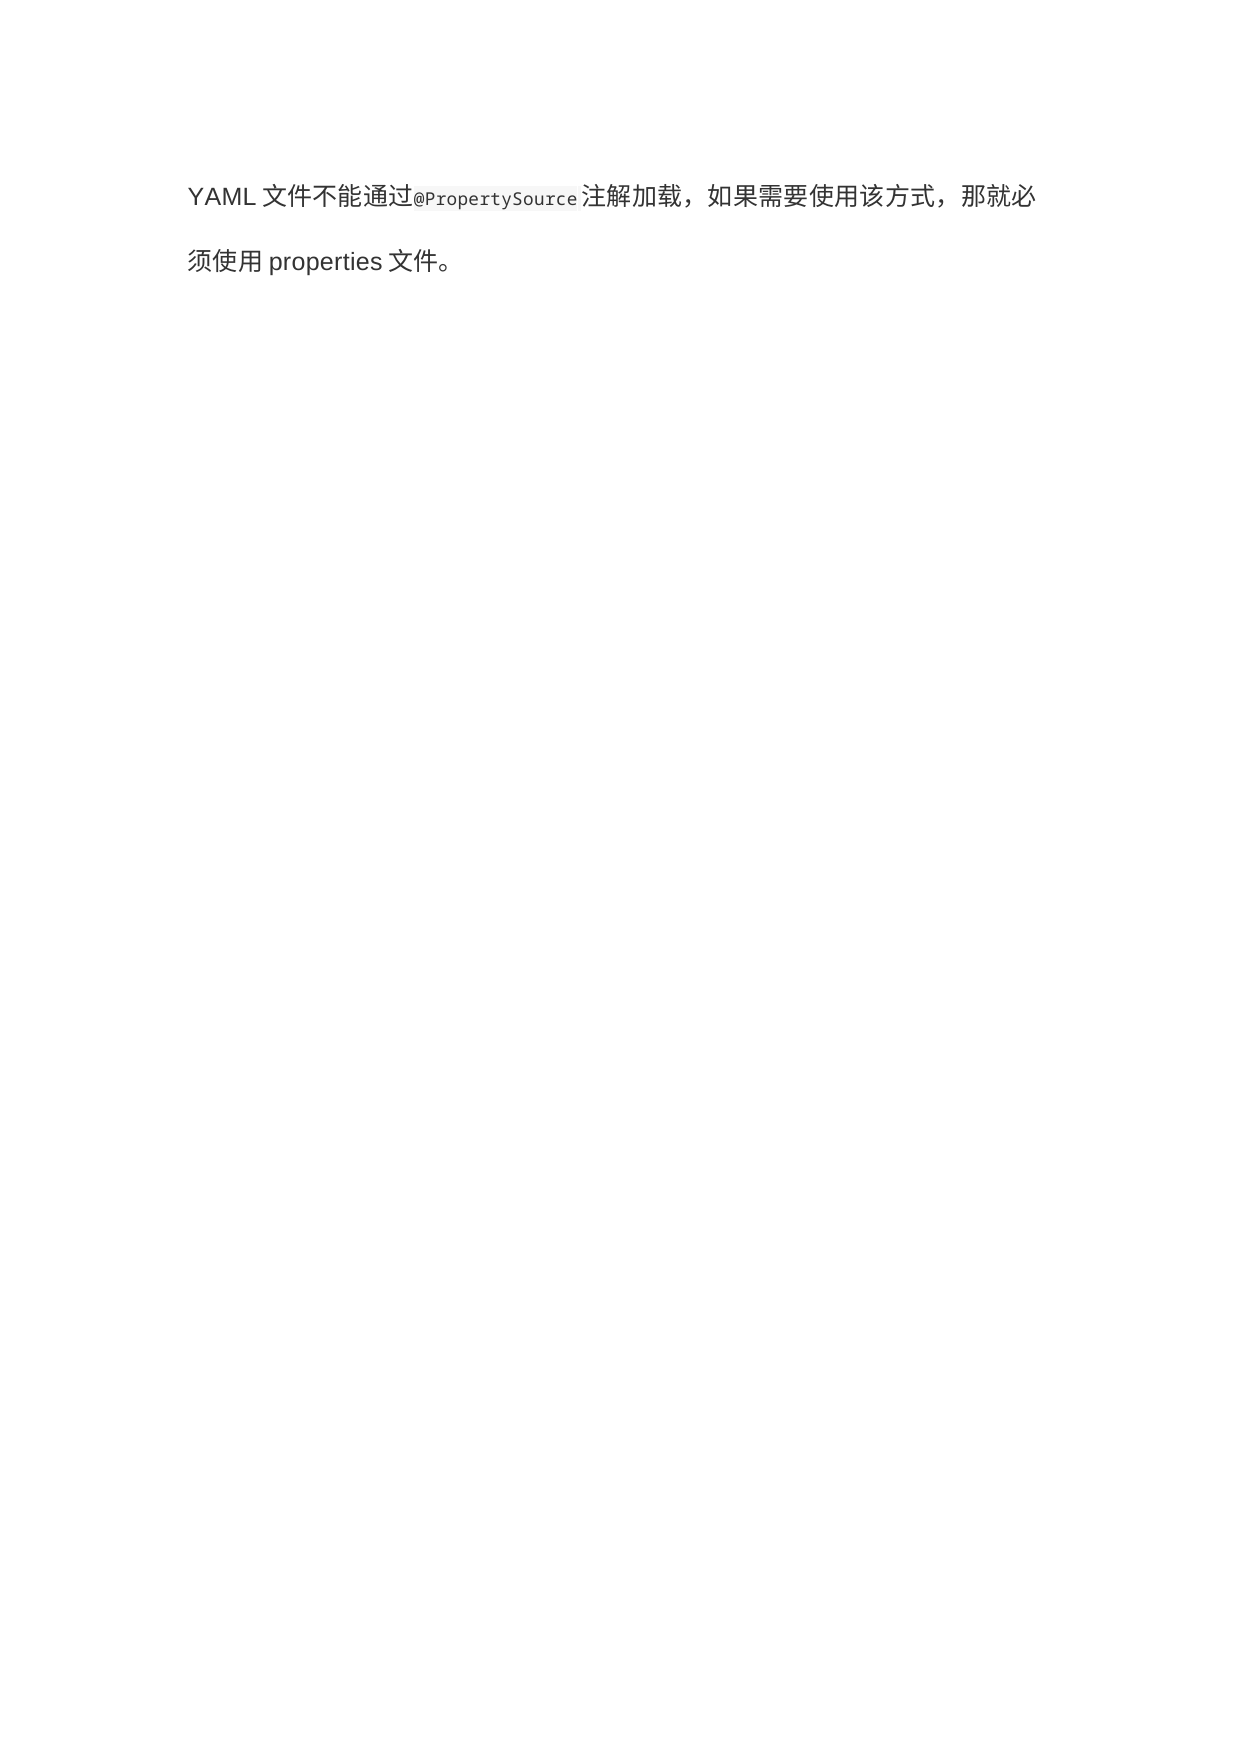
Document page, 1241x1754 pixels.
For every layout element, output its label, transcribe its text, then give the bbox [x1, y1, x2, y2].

text YAML文件不能通过@PropertySource注解加载，如果需要使用该方式，那就必须使用properties文件。 [187, 162, 1053, 292]
